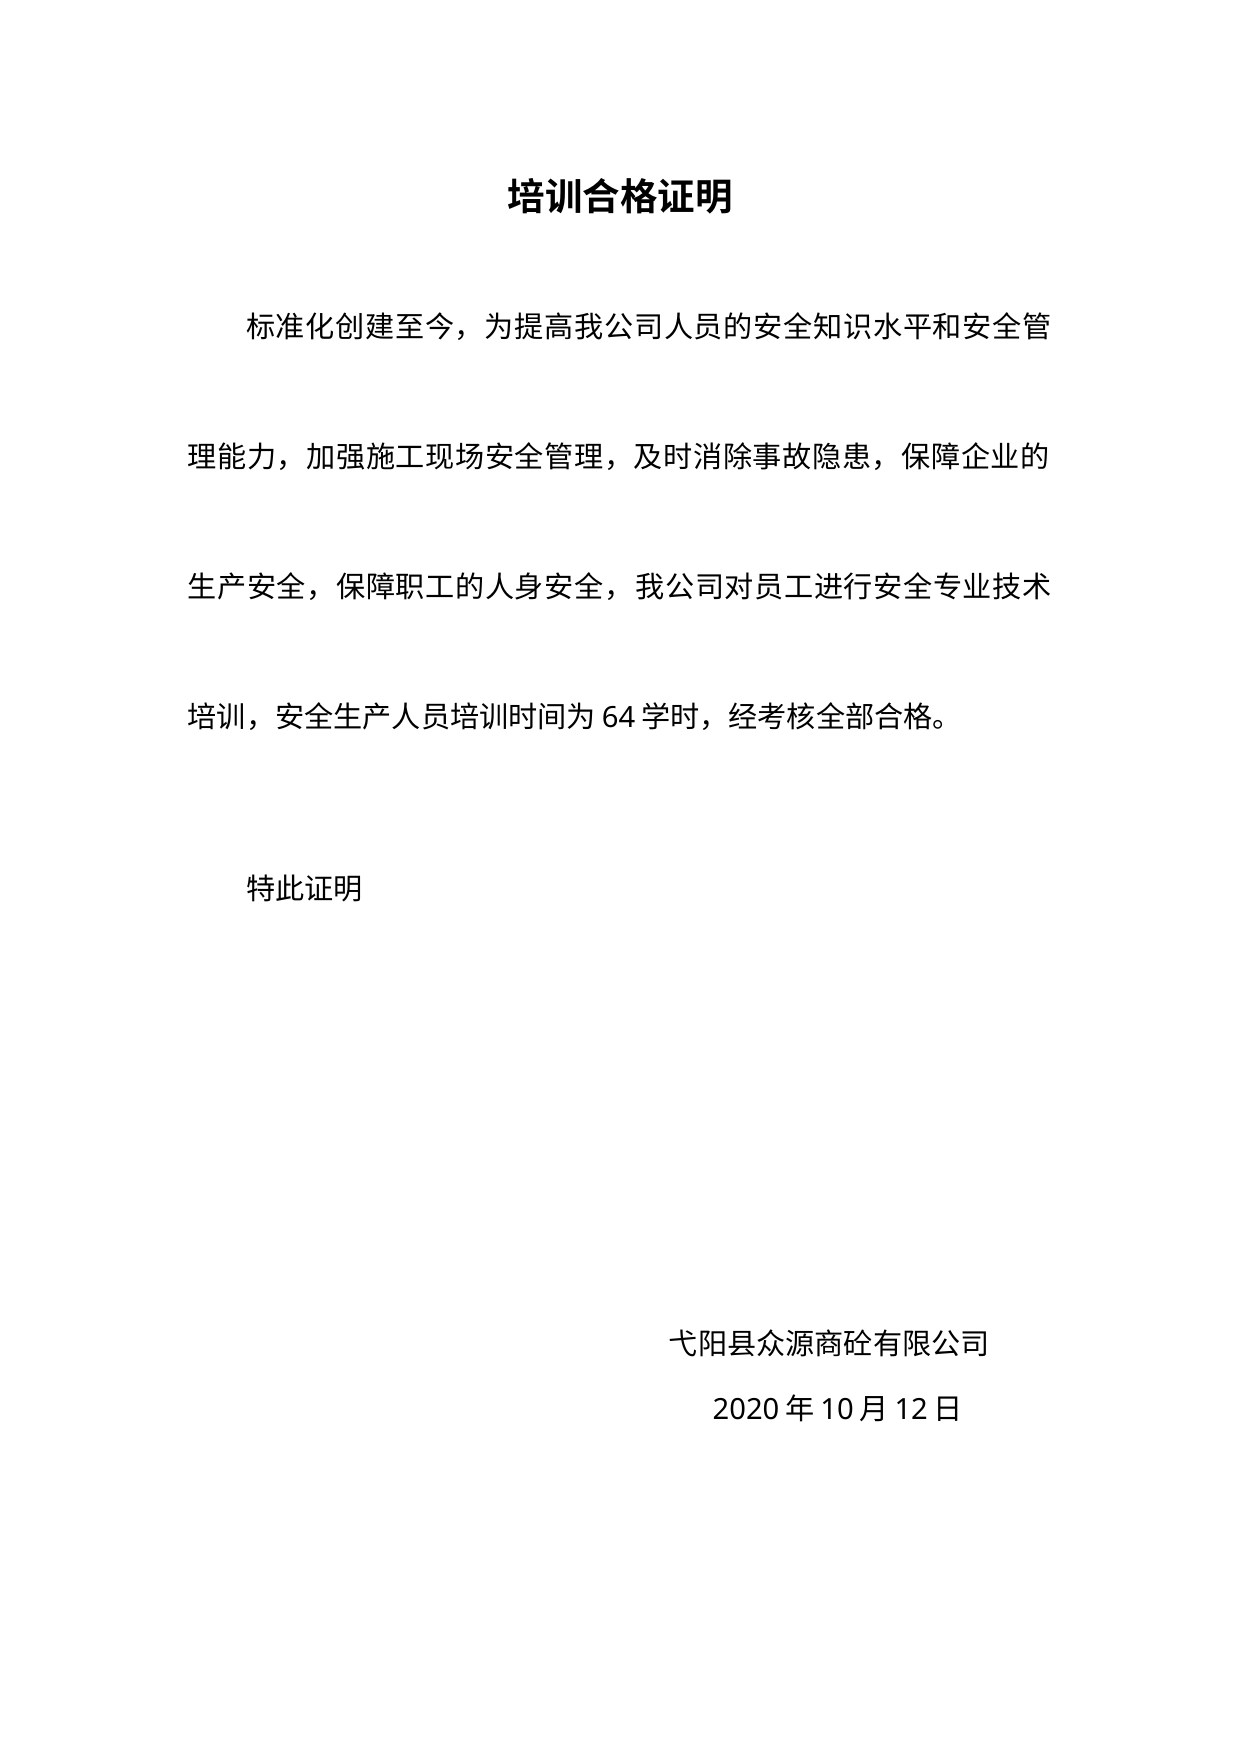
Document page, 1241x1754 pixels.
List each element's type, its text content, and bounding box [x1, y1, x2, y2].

text 2020年10月12日 [187, 1374, 1053, 1439]
text 弋阳县众源商砼有限公司 [304, 1309, 1053, 1374]
text 培训合格证明 [187, 162, 1053, 227]
text 特此证明 [187, 854, 1053, 919]
text 标准化创建至今，为提高我公司人员的安全知识水平和安全管理能力，加强施工现场安全管理，及时消除事故隐患，保障企业的生产安全，保障职工的人身安全，我公司对员工进行安全专业技术培训，安全生产人员培训时间为64学时，经考核全部合格。 [187, 292, 1053, 747]
